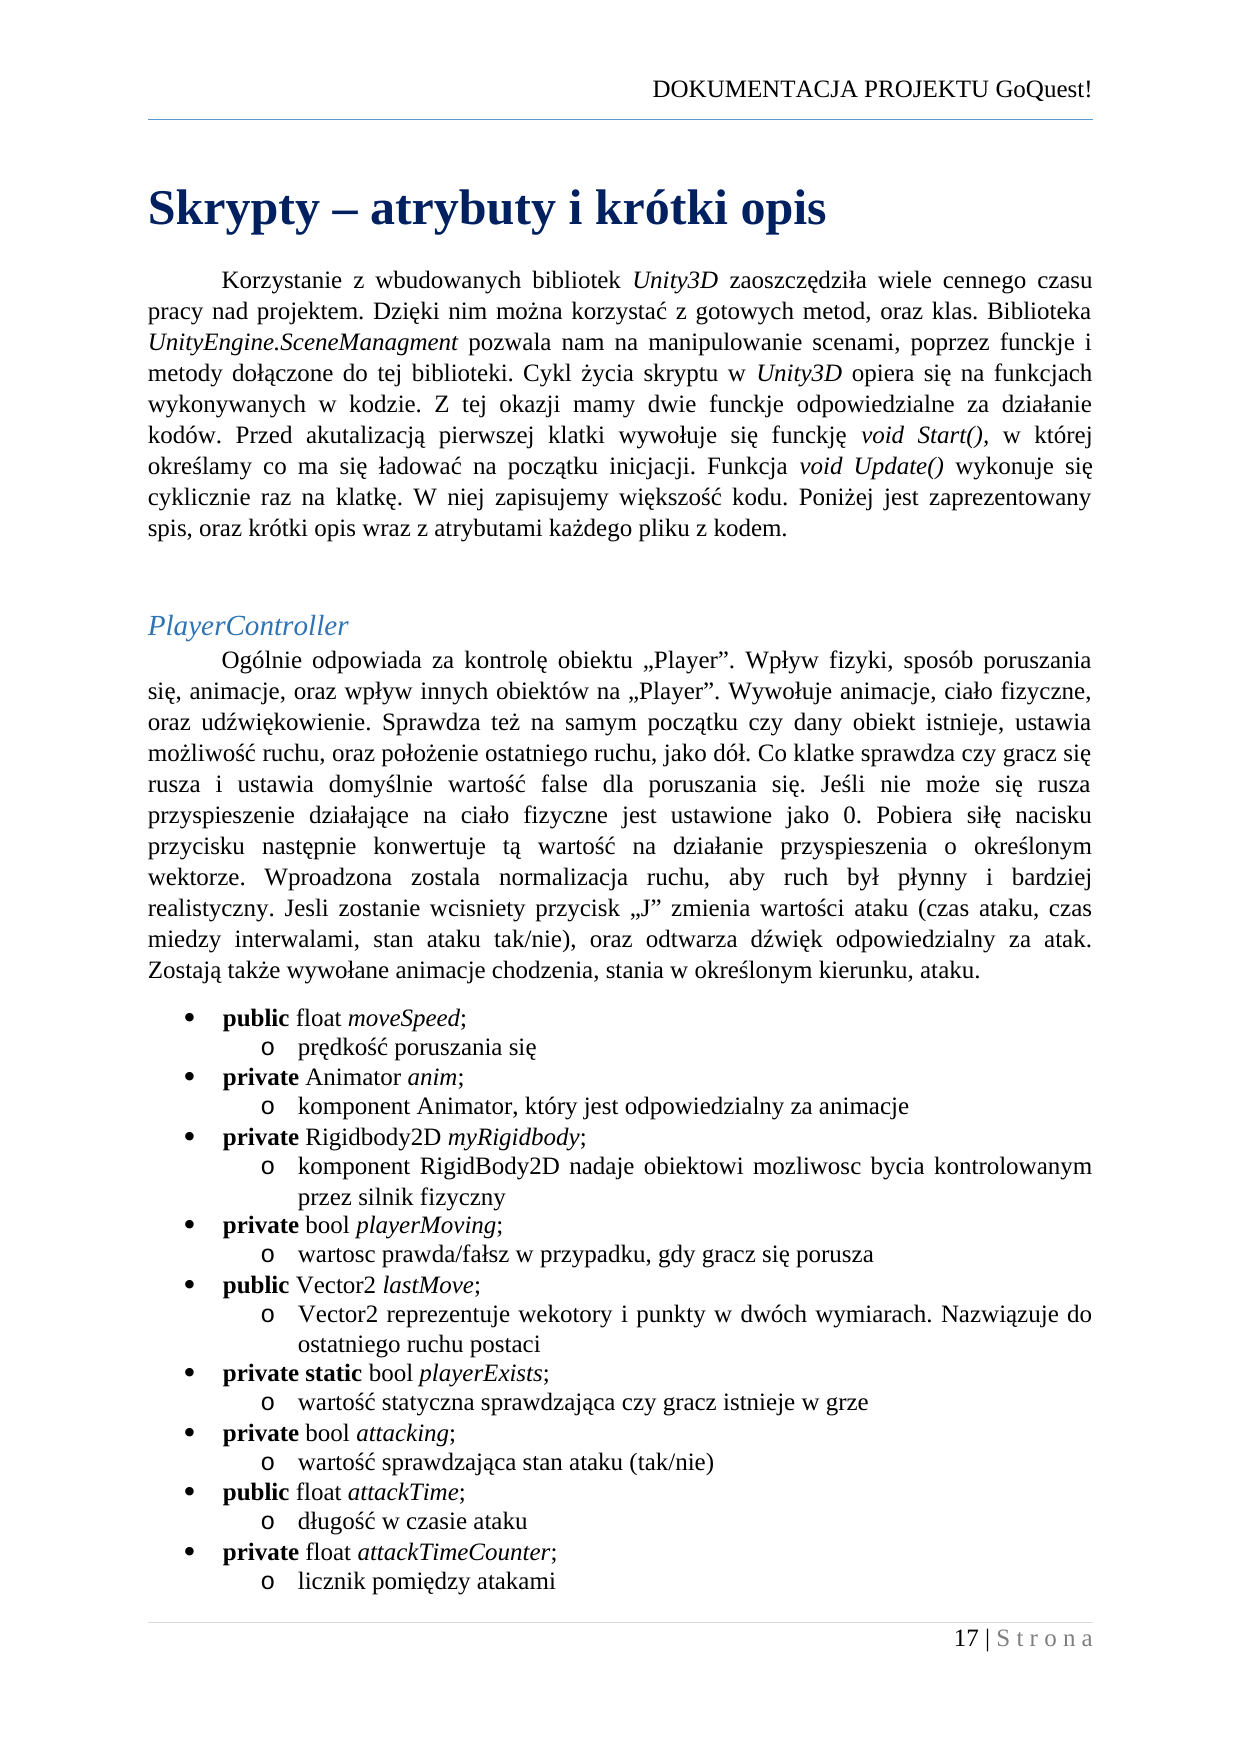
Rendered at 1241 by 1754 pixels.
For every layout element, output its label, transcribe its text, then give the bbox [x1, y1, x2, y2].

list wartość sprawdzająca stan ataku (tak/nie) [260, 1447, 1093, 1477]
list public Vector2 lastMove; [185, 1270, 1093, 1299]
list public float attackTime; [185, 1477, 1093, 1506]
list private bool playerMoving; [185, 1210, 1093, 1239]
subtitle PlayerController [148, 608, 1093, 642]
list Vector2 reprezentuje wekotory i punkty w dwóch wymiarach. Nazwiązuje do ostatniego ruchu postaci [260, 1299, 1093, 1358]
list private bool attacking; [185, 1418, 1093, 1447]
list private Rigidbody2D myRigidbody; [185, 1122, 1093, 1151]
list private Animator anim; [185, 1062, 1093, 1091]
text Ogólnie odpowiada za kontrolę obiektu „Player”. Wpływ fizyki, sposób poruszania się, animacje, oraz wpływ innych obiektów na „Player”. Wywołuje animacje, ciało fizyczne, oraz udźwiękowienie. Sprawdza też na samym początku czy dany obiekt istnieje, ustawia możliwość ruchu, oraz położenie ostatniego ruchu, jako dół. Co klatke sprawdza czy gracz się rusza i ustawia domyślnie wartość false dla poruszania się. Jeśli nie może się rusza przyspieszenie działające na ciało fizyczne jest ustawione jako 0. Pobiera siłę nacisku przycisku następnie konwertuje tą wartość na działanie przyspieszenia o określonym wektorze. Wproadzona zostala normalizacja ruchu, aby ruch był płynny i bardziej realistyczny. Jesli zostanie wcisniety przycisk „J” zmienia wartości ataku (czas ataku, czas miedzy interwalami, stan ataku tak/nie), oraz odtwarza dźwięk odpowiedzialny za atak. Zostają także wywołane animacje chodzenia, stania w określonym kierunku, ataku. [148, 645, 1093, 984]
subtitle Skrypty – atrybuty i krótki opis [148, 178, 1093, 236]
text Korzystanie z wbudowanych bibliotek Unity3D zaoszczędziła wiele cennego czasu pracy nad projektem. Dzięki nim można korzystać z gotowych metod, oraz klas. Biblioteka UnityEngine.SceneManagment pozwala nam na manipulowanie scenami, poprzez funckje i metody dołączone do tej biblioteki. Cykl życia skryptu w Unity3D opiera się na funkcjach wykonywanych w kodzie. Z tej okazji mamy dwie funckje odpowiedzialne za działanie kodów. Przed akutalizacją pierwszej klatki wywołuje się funckję void Start(), w której określamy co ma się ładować na początku inicjacji. Funkcja void Update() wykonuje się cyklicznie raz na klatkę. W niej zapisujemy większość kodu. Poniżej jest zaprezentowany spis, oraz krótki opis wraz z atrybutami każdego pliku z kodem. [148, 265, 1093, 542]
list komponent Animator, który jest odpowiedzialny za animacje [260, 1091, 1093, 1122]
list private static bool playerExists; [185, 1358, 1093, 1387]
list długość w czasie ataku [260, 1506, 1093, 1537]
list wartość statyczna sprawdzająca czy gracz istnieje w grze [260, 1387, 1093, 1418]
list wartosc prawda/fałsz w przypadku, gdy gracz się porusza [260, 1239, 1093, 1270]
list licznik pomiędzy atakami [260, 1566, 1093, 1597]
list prędkość poruszania się [260, 1032, 1093, 1062]
list komponent RigidBody2D nadaje obiektowi mozliwosc bycia kontrolowanym przez silnik fizyczny [260, 1151, 1093, 1210]
list private float attackTimeCounter; [185, 1537, 1093, 1566]
list public float moveSpeed; [185, 1003, 1093, 1032]
